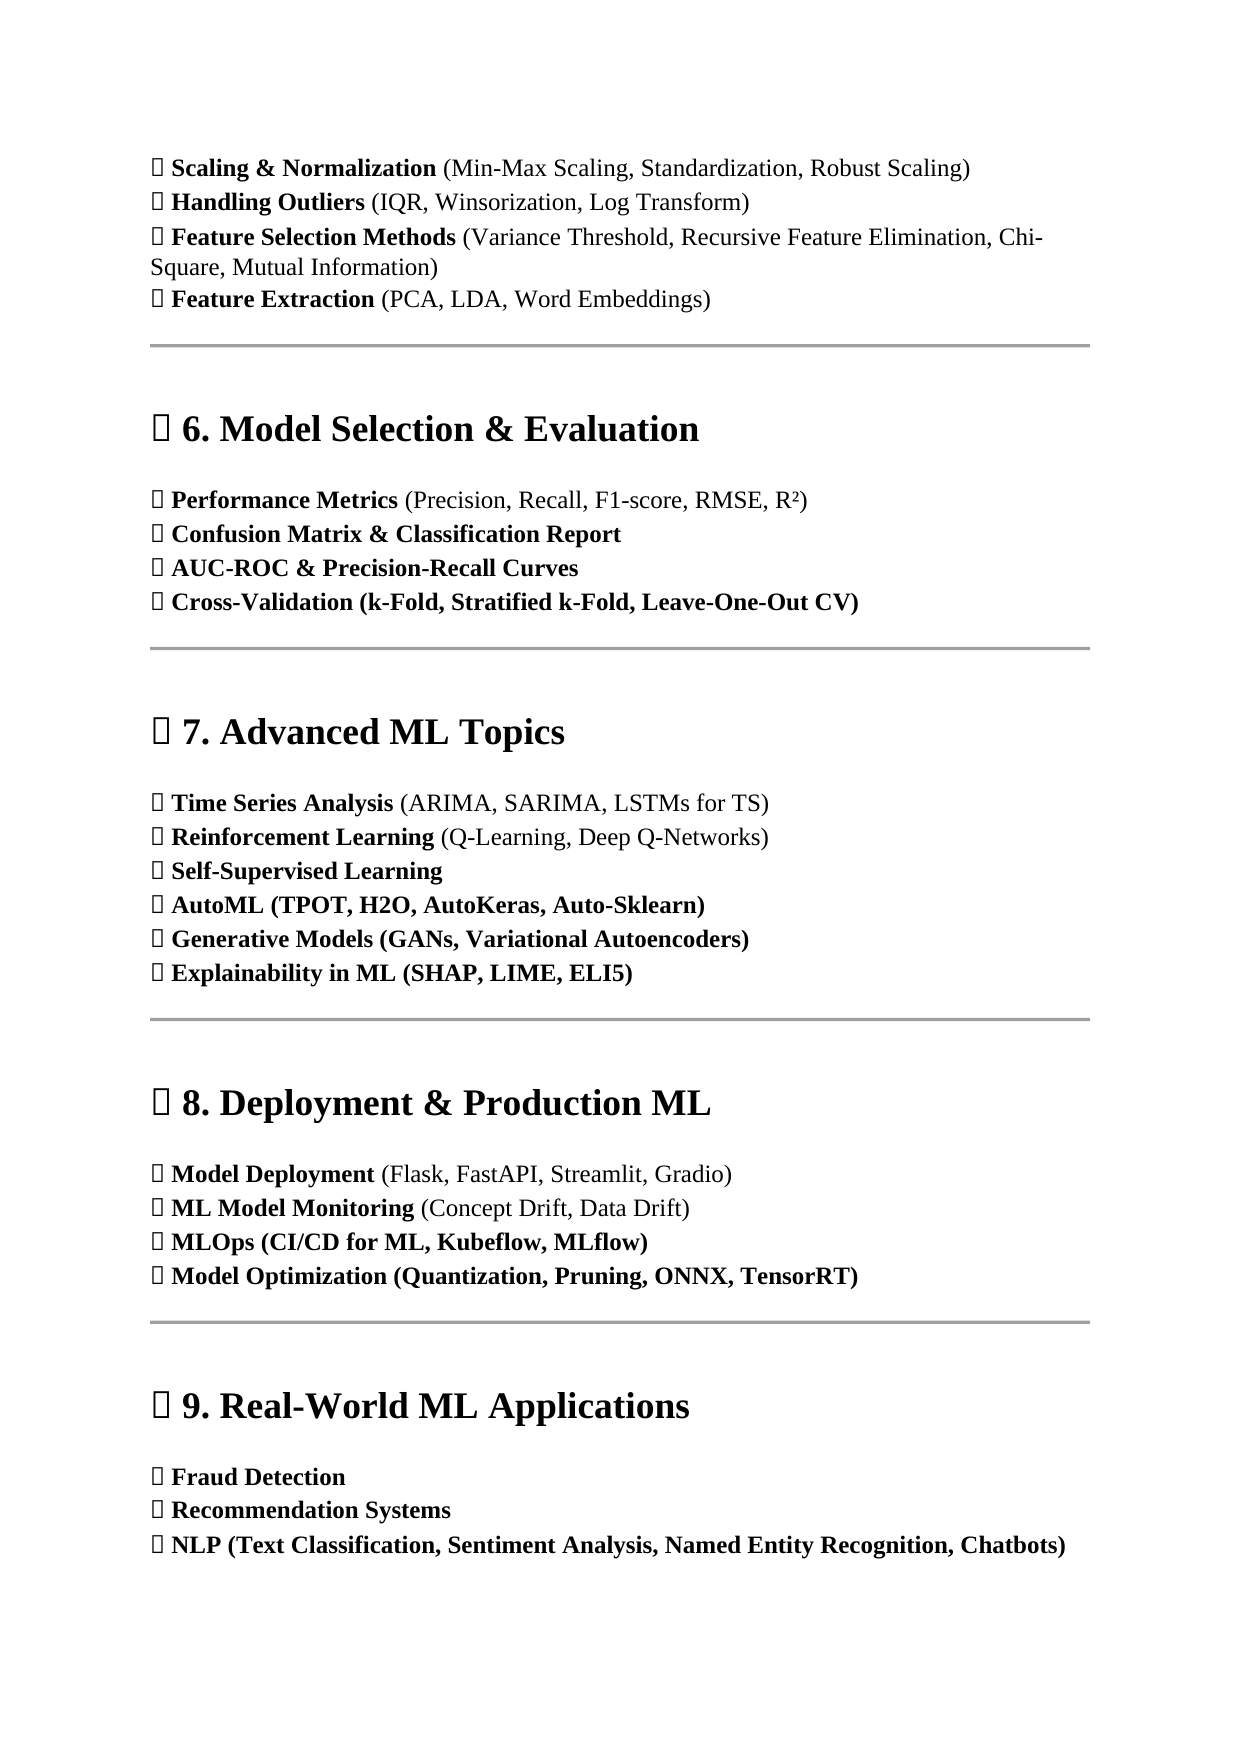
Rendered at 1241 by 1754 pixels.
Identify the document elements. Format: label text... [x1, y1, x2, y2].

text 🔹 8. Deployment & Production ML [150, 1075, 1090, 1126]
text 🔹 7. Advanced ML Topics [150, 704, 1090, 755]
text ✅ Performance Metrics (Precision, Recall, F1-score, RMSE, R²) ✅ Confusion Matrix & Classification Report ✅ AUC-ROC & Precision-Recall Curves ✅ Cross-Validation (k-Fold, Stratified k-Fold, Leave-One-Out CV) [150, 482, 1090, 618]
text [150, 1458, 1090, 1560]
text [150, 150, 1090, 315]
text ✅ Model Deployment (Flask, FastAPI, Streamlit, Gradio) ✅ ML Model Monitoring (Concept Drift, Data Drift) ✅ MLOps (CI/CD for ML, Kubeflow, MLflow) ✅ Model Optimization (Quantization, Pruning, ONNX, TensorRT) [150, 1155, 1090, 1292]
text 🔹 9. Real-World ML Applications [150, 1378, 1090, 1429]
text 🔹 6. Model Selection & Evaluation [150, 401, 1090, 452]
text ✅ Time Series Analysis (ARIMA, SARIMA, LSTMs for TS) ✅ Reinforcement Learning (Q-Learning, Deep Q-Networks) ✅ Self-Supervised Learning ✅ AutoML (TPOT, H2O, AutoKeras, Auto-Sklearn) ✅ Generative Models (GANs, Variational Autoencoders) ✅ Explainability in ML (SHAP, LIME, ELI5) [150, 784, 1090, 989]
